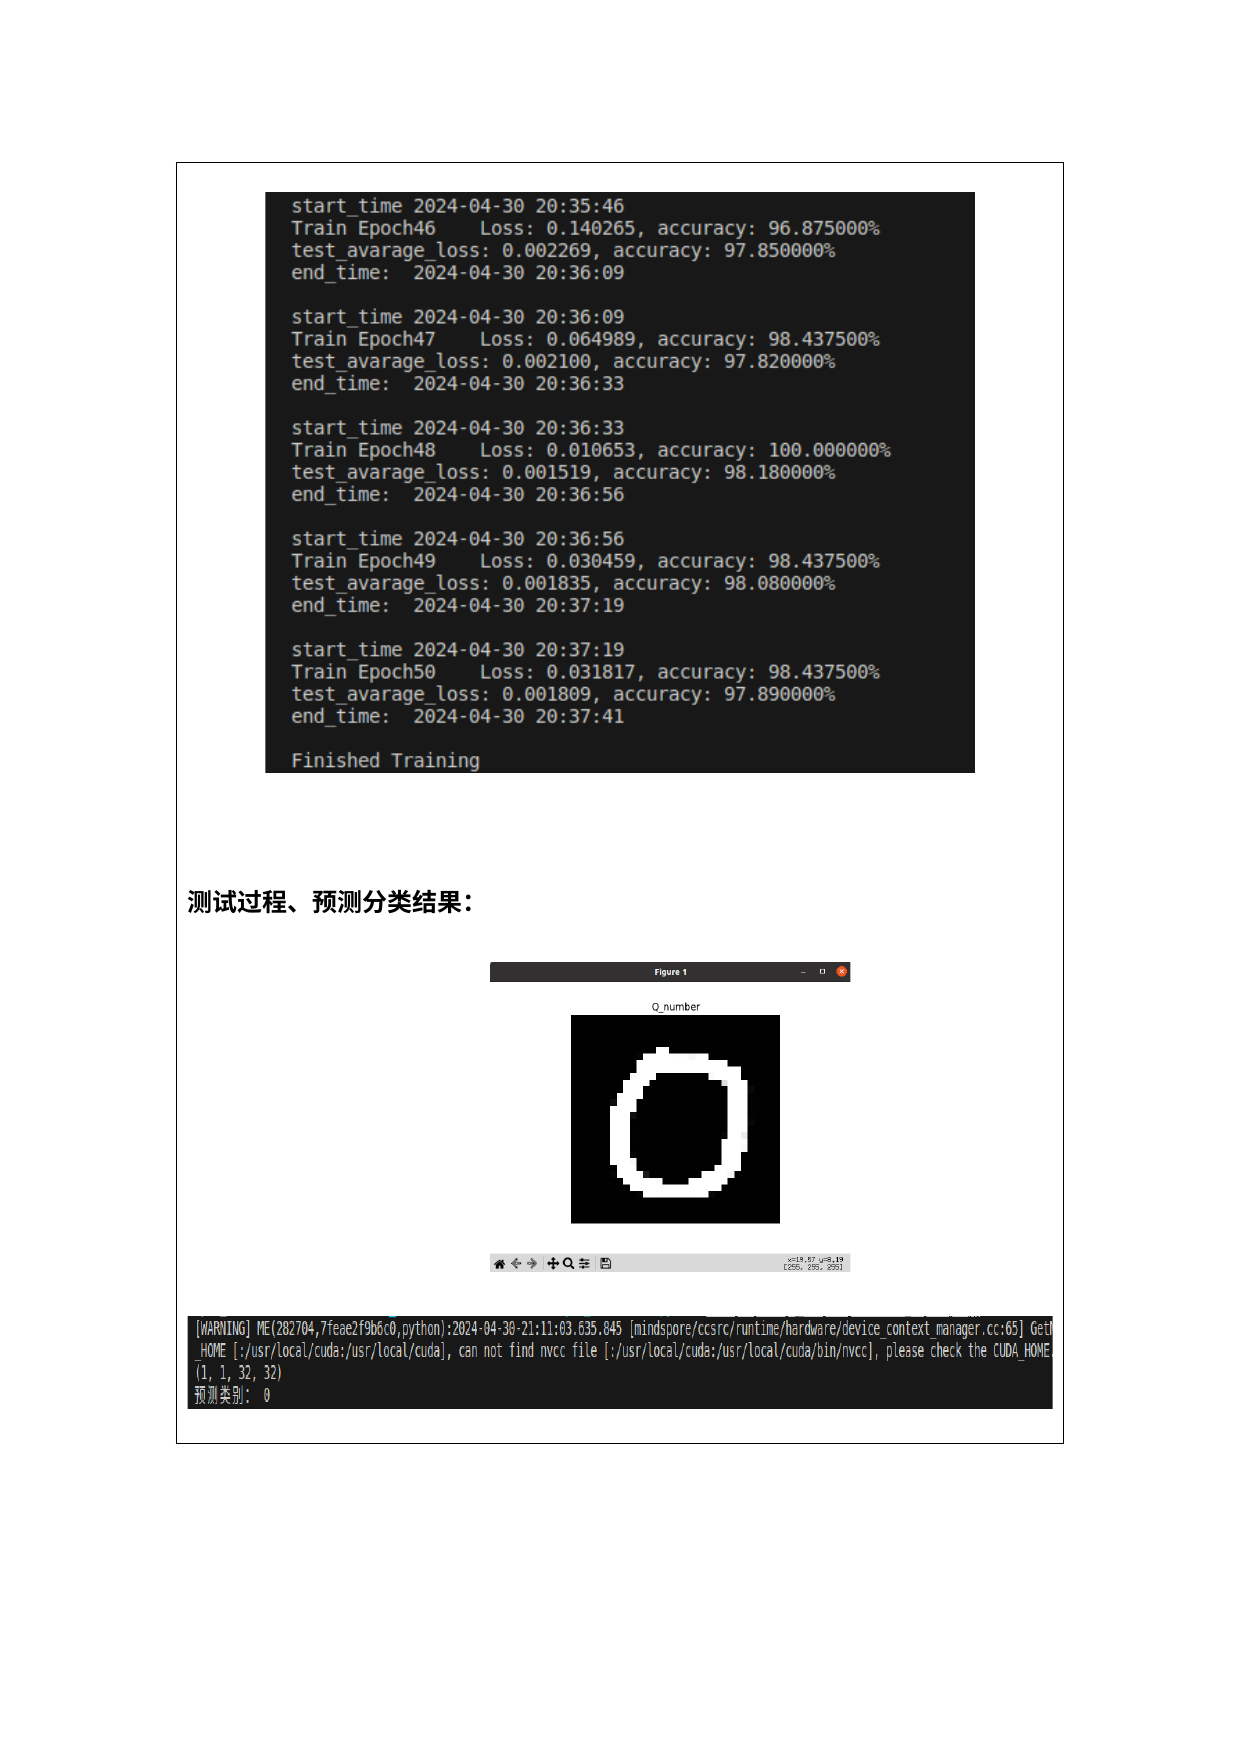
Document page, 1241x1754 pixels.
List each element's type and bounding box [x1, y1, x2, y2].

picture [490, 962, 851, 1272]
picture [265, 192, 975, 773]
picture [187, 1316, 1053, 1409]
table_cell [177, 163, 1063, 1443]
